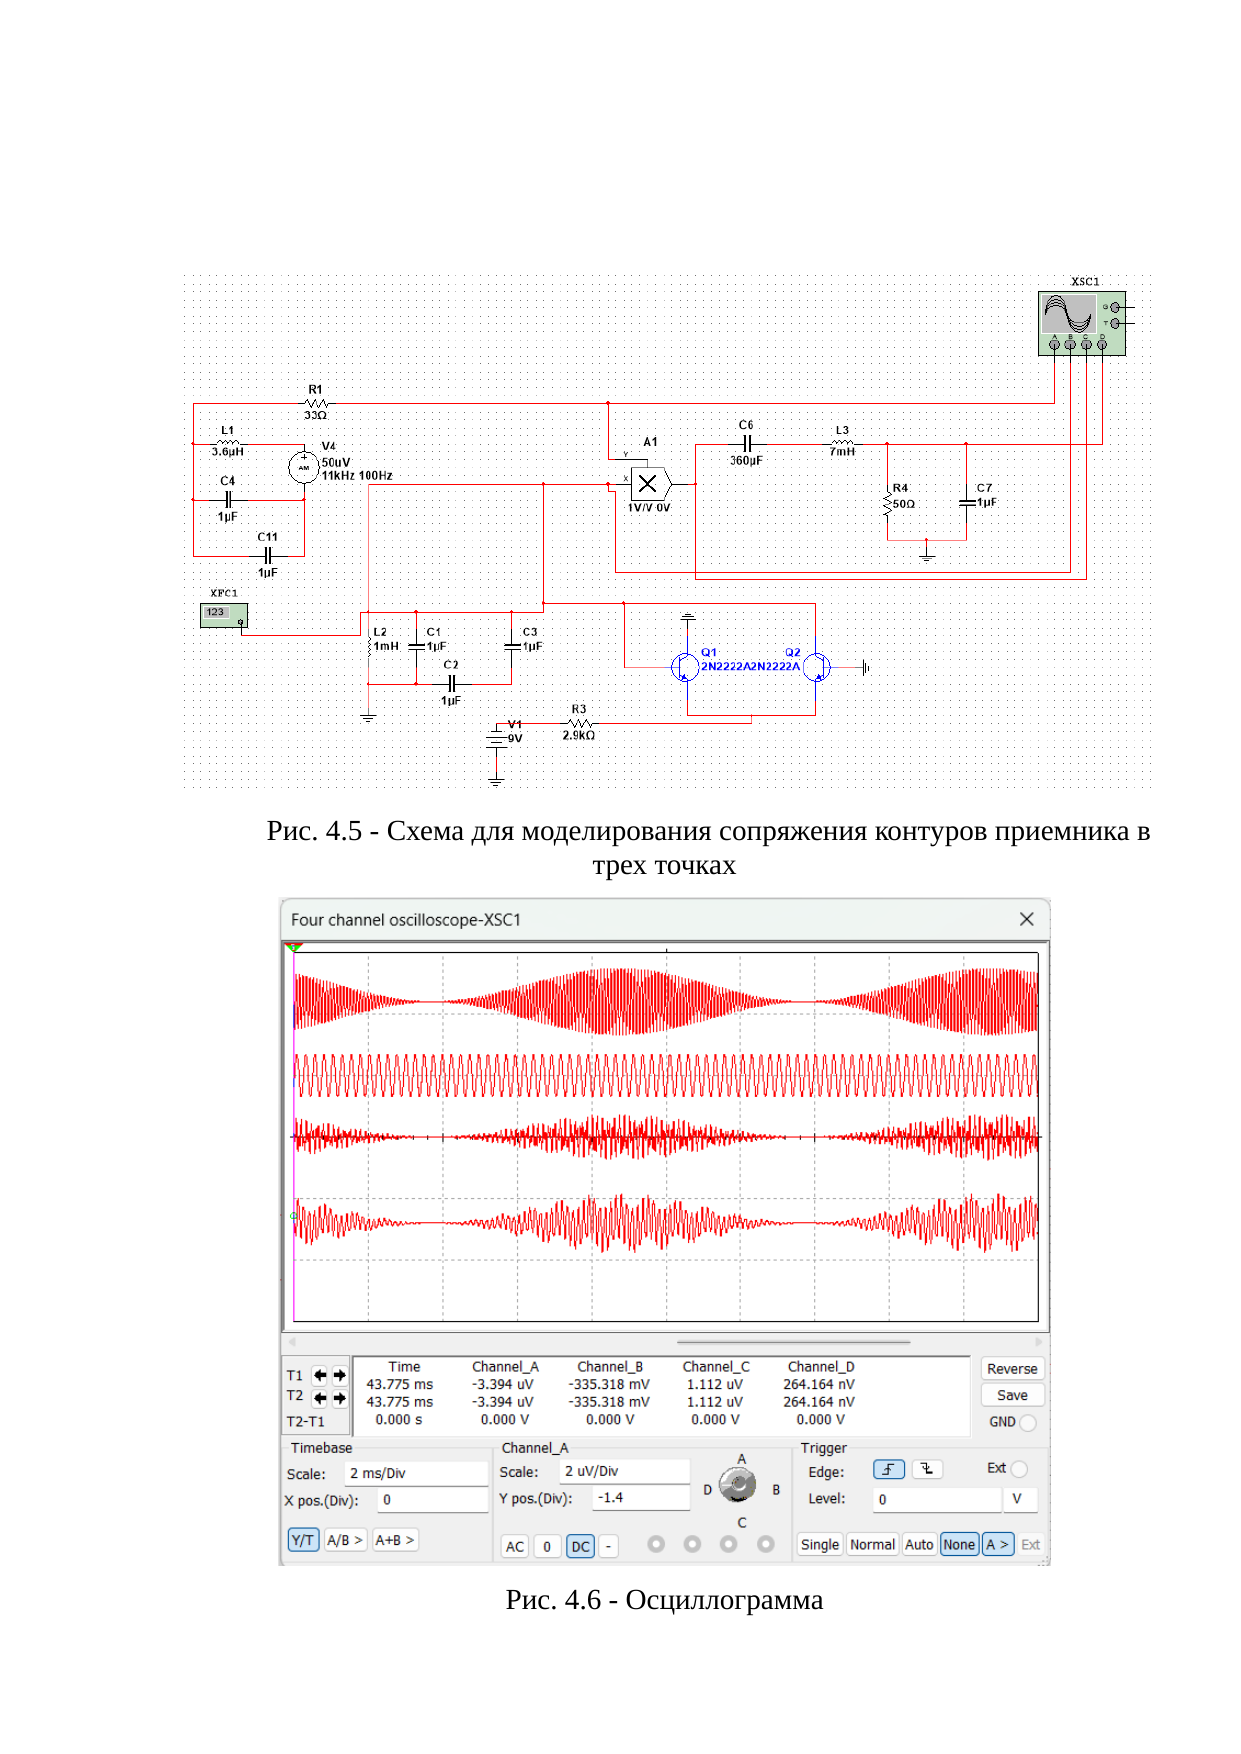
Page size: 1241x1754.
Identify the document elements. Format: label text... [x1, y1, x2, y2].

picture [278, 897, 1051, 1566]
text Рис. 4.5 - Схема для моделирования сопряжения контуров приемника в трех точках [177, 813, 1152, 880]
picture [177, 268, 1152, 795]
text Рис. 4.6 - Осциллограмма [177, 1582, 1152, 1616]
